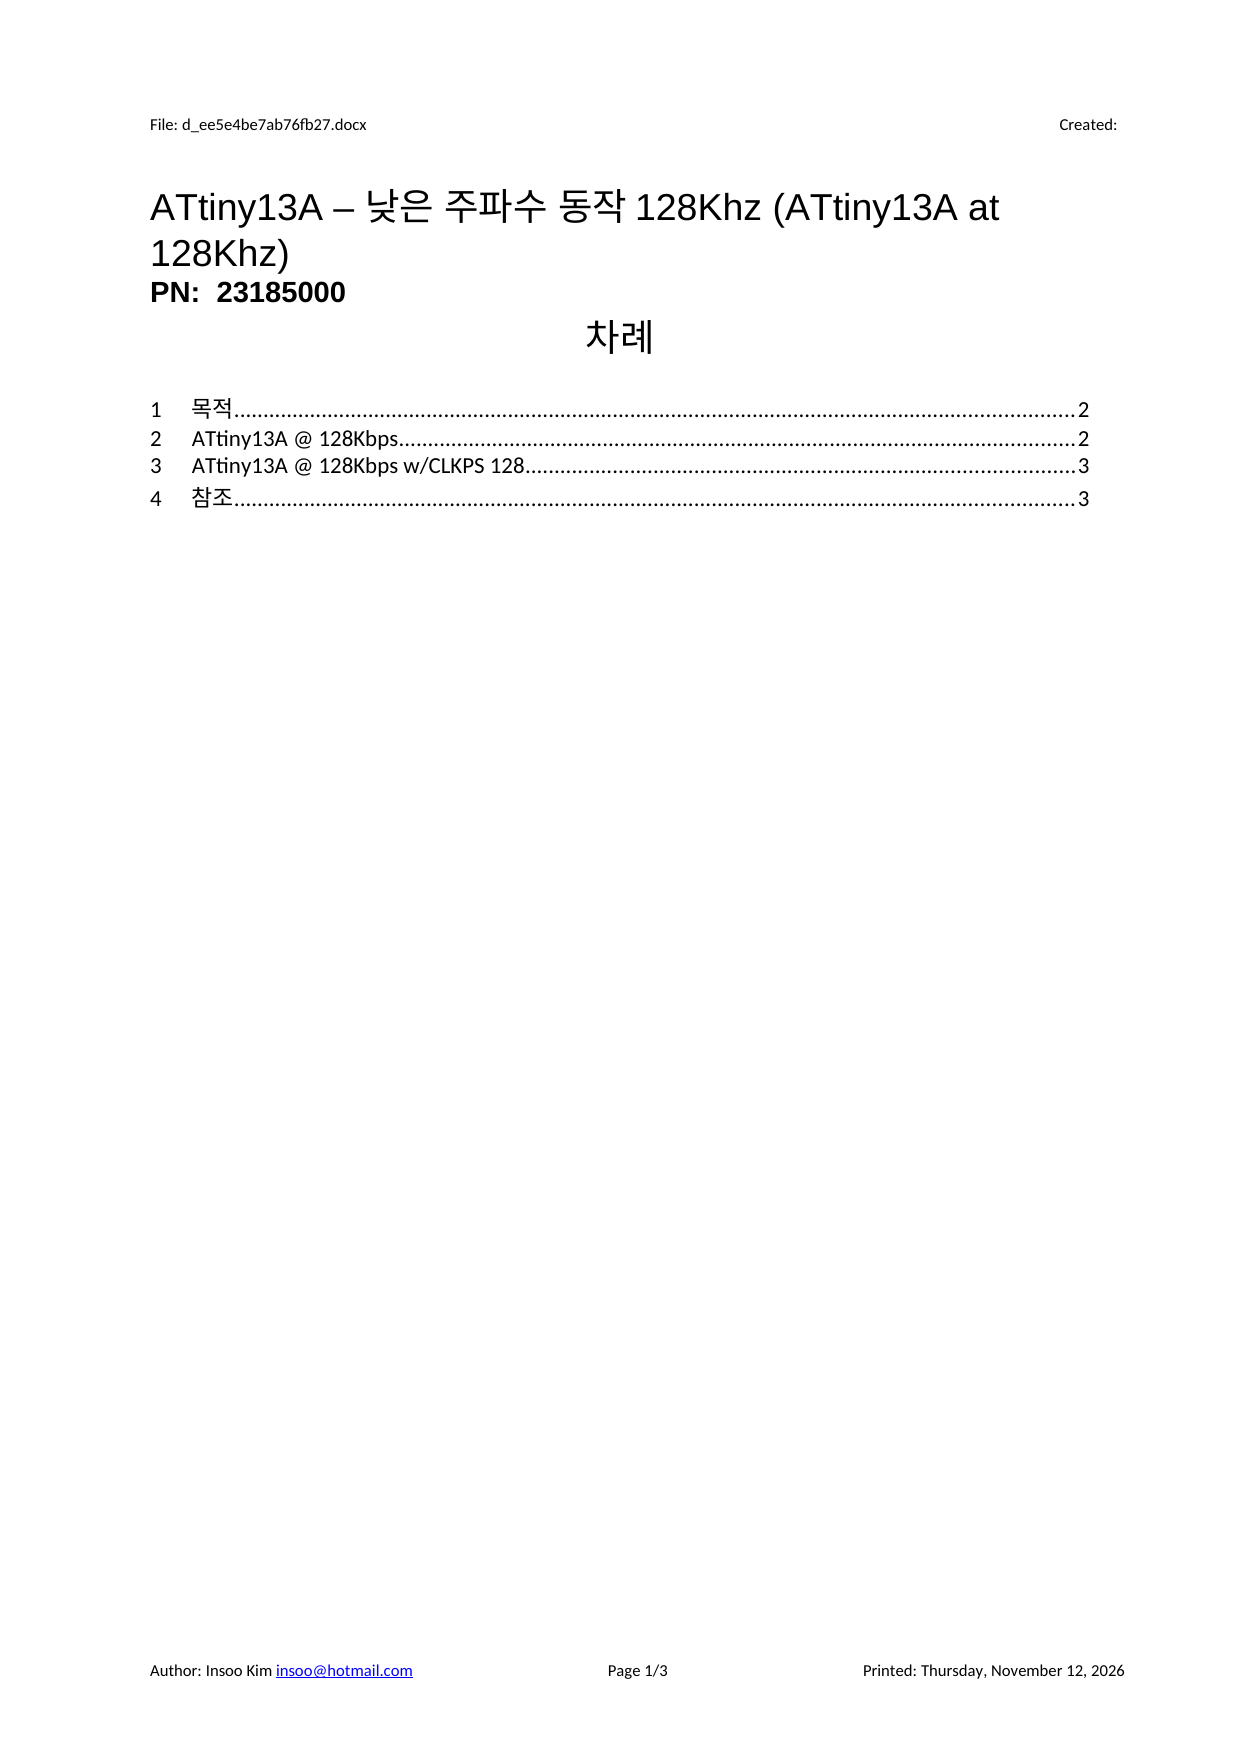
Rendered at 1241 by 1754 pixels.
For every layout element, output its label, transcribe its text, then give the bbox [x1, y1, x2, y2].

text PN: 23185000 [150, 274, 1090, 308]
text 3 ATtiny13A @ 128Kbps w/CLKPS 128 3 [150, 452, 1090, 480]
text 차례 [150, 308, 1090, 362]
text 1 목적 2 [150, 390, 1090, 424]
text ATtiny13A – 낮은 주파수 동작128Khz (ATtiny13A at 128Khz) [150, 177, 1090, 274]
text 2 ATtiny13A @ 128Kbps 2 [150, 424, 1090, 452]
text 4 참조 3 [150, 480, 1090, 513]
